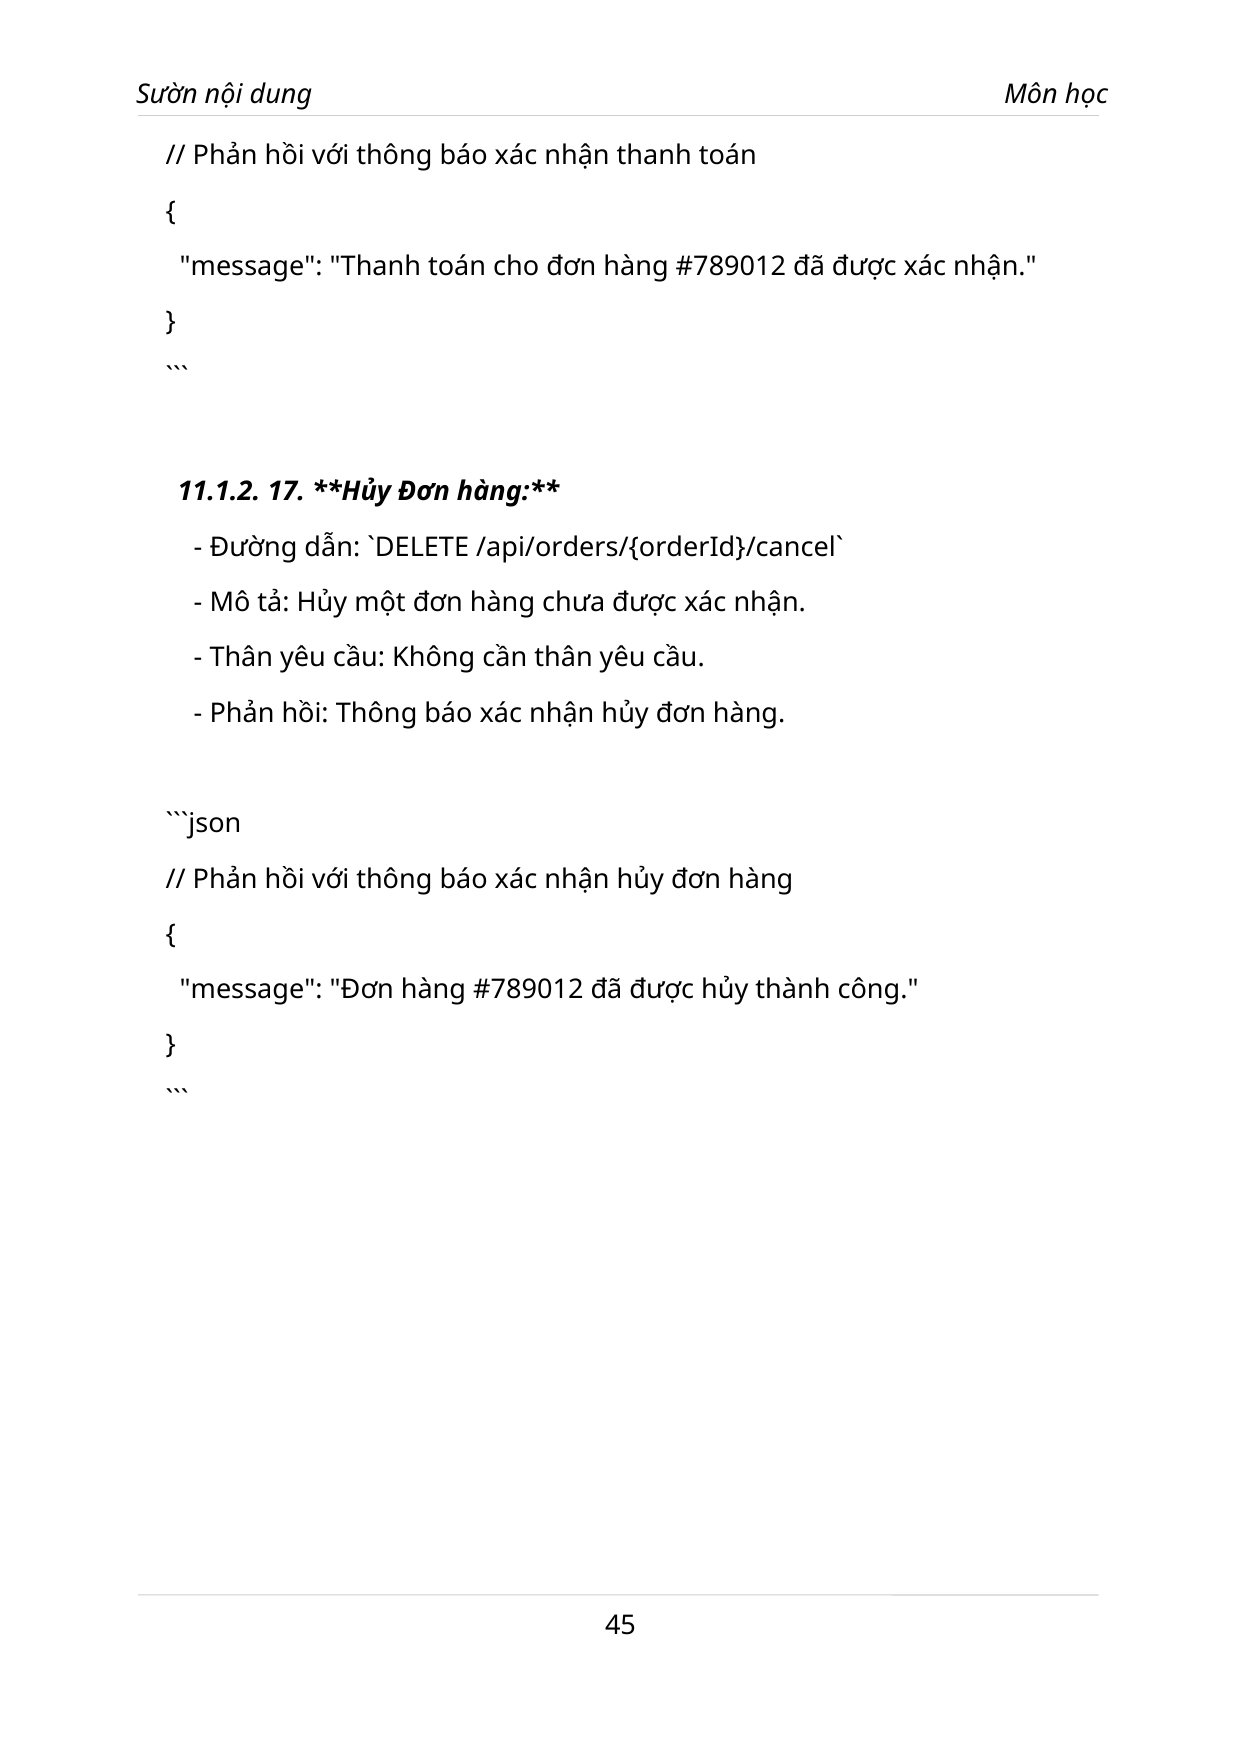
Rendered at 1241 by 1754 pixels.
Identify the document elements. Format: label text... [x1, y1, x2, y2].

text - Mô tả: Hủy một đơn hàng chưa được xác nhận. [136, 582, 1104, 619]
subtitle 17. **Hủy Đơn hàng:** [136, 472, 1104, 509]
text - Phản hồi: Thông báo xác nhận hủy đơn hàng. [136, 693, 1104, 730]
text { [136, 914, 1104, 951]
text - Đường dẫn: `DELETE /api/orders/{orderId}/cancel` [136, 527, 1104, 564]
text // Phản hồi với thông báo xác nhận hủy đơn hàng [136, 859, 1104, 896]
text { [136, 191, 1104, 228]
text } [136, 302, 1104, 339]
text // Phản hồi với thông báo xác nhận thanh toán [136, 136, 1104, 173]
text } [136, 1025, 1104, 1062]
text ``` [136, 357, 1104, 394]
text "message": "Thanh toán cho đơn hàng #789012 đã được xác nhận." [136, 246, 1104, 283]
text ``` [136, 1080, 1104, 1117]
text "message": "Đơn hàng #789012 đã được hủy thành công." [136, 970, 1104, 1007]
text - Thân yêu cầu: Không cần thân yêu cầu. [136, 638, 1104, 675]
text ```json [136, 804, 1104, 841]
